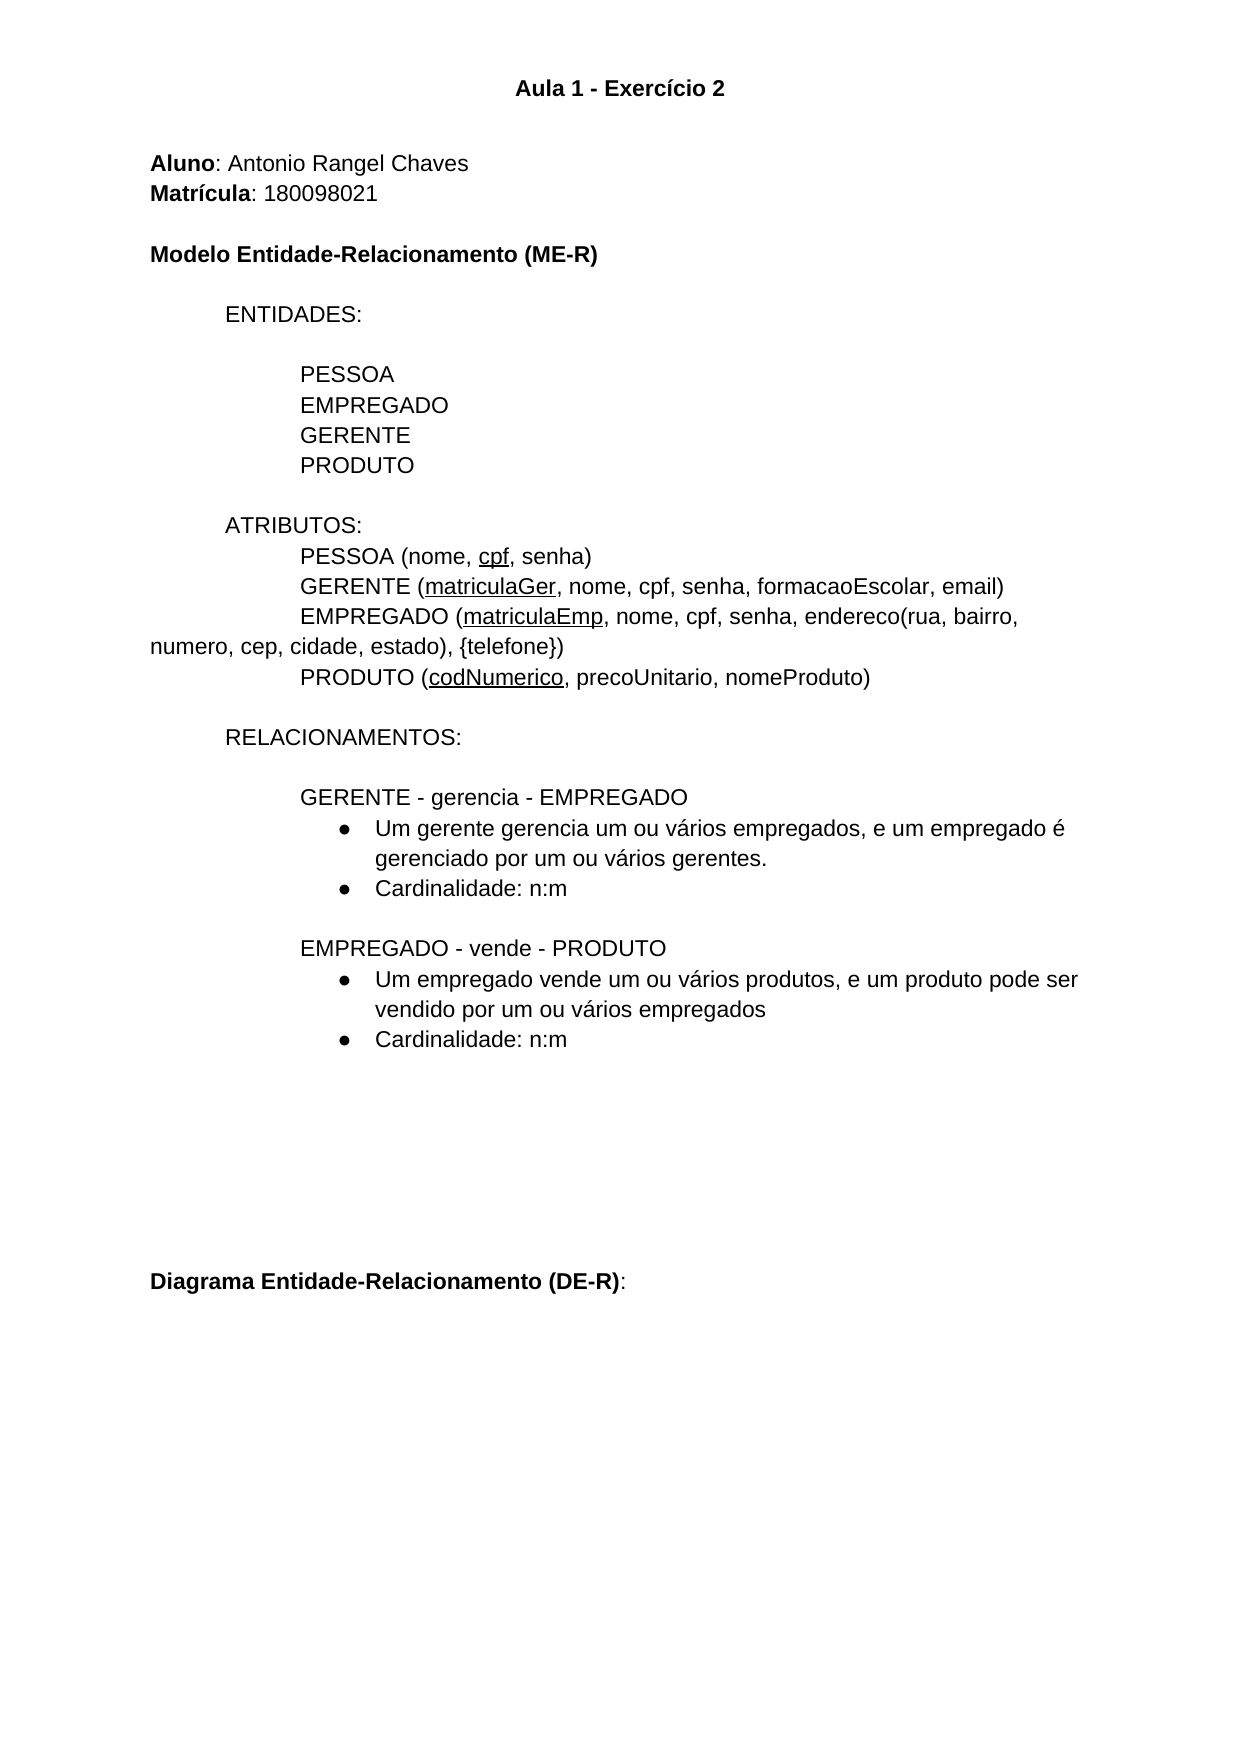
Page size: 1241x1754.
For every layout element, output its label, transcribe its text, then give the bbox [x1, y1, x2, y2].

list Cardinalidade: n:m [337, 875, 1090, 901]
text GERENTE (matriculaGer, nome, cpf, senha, formacaoEscolar, email) [150, 573, 1090, 599]
text PRODUTO (codNumerico, precoUnitario, nomeProduto) [150, 663, 1090, 690]
text numero, cep, cidade, estado), {telefone}) [150, 633, 1090, 660]
text GERENTE - gerencia - EMPREGADO [150, 784, 1090, 811]
text EMPREGADO - vende - PRODUTO [150, 935, 1090, 962]
text ENTIDADES: [150, 301, 1090, 327]
text PRODUTO [150, 452, 1090, 478]
text Aluno: Antonio Rangel Chaves [150, 150, 1090, 176]
text EMPREGADO [150, 392, 1090, 418]
text RELACIONAMENTOS: [150, 724, 1090, 750]
list Um gerente gerencia um ou vários empregados, e um empregado é gerenciado por um ou vários gerentes. [337, 814, 1090, 871]
text GERENTE [150, 422, 1090, 448]
text PESSOA [150, 361, 1090, 388]
text Matrícula: 180098021 [150, 180, 1090, 207]
text Modelo Entidade-Relacionamento (ME-R) [150, 241, 1090, 267]
list Cardinalidade: n:m [337, 1026, 1090, 1052]
text Diagrama Entidade-Relacionamento (DE-R): [150, 1268, 1090, 1294]
text EMPREGADO (matriculaEmp, nome, cpf, senha, endereco(rua, bairro, [150, 603, 1090, 629]
list Um empregado vende um ou vários produtos, e um produto pode ser vendido por um ou vários empregados [337, 966, 1090, 1022]
text ATRIBUTOS: [150, 512, 1090, 539]
text PESSOA (nome, cpf, senha) [150, 543, 1090, 569]
